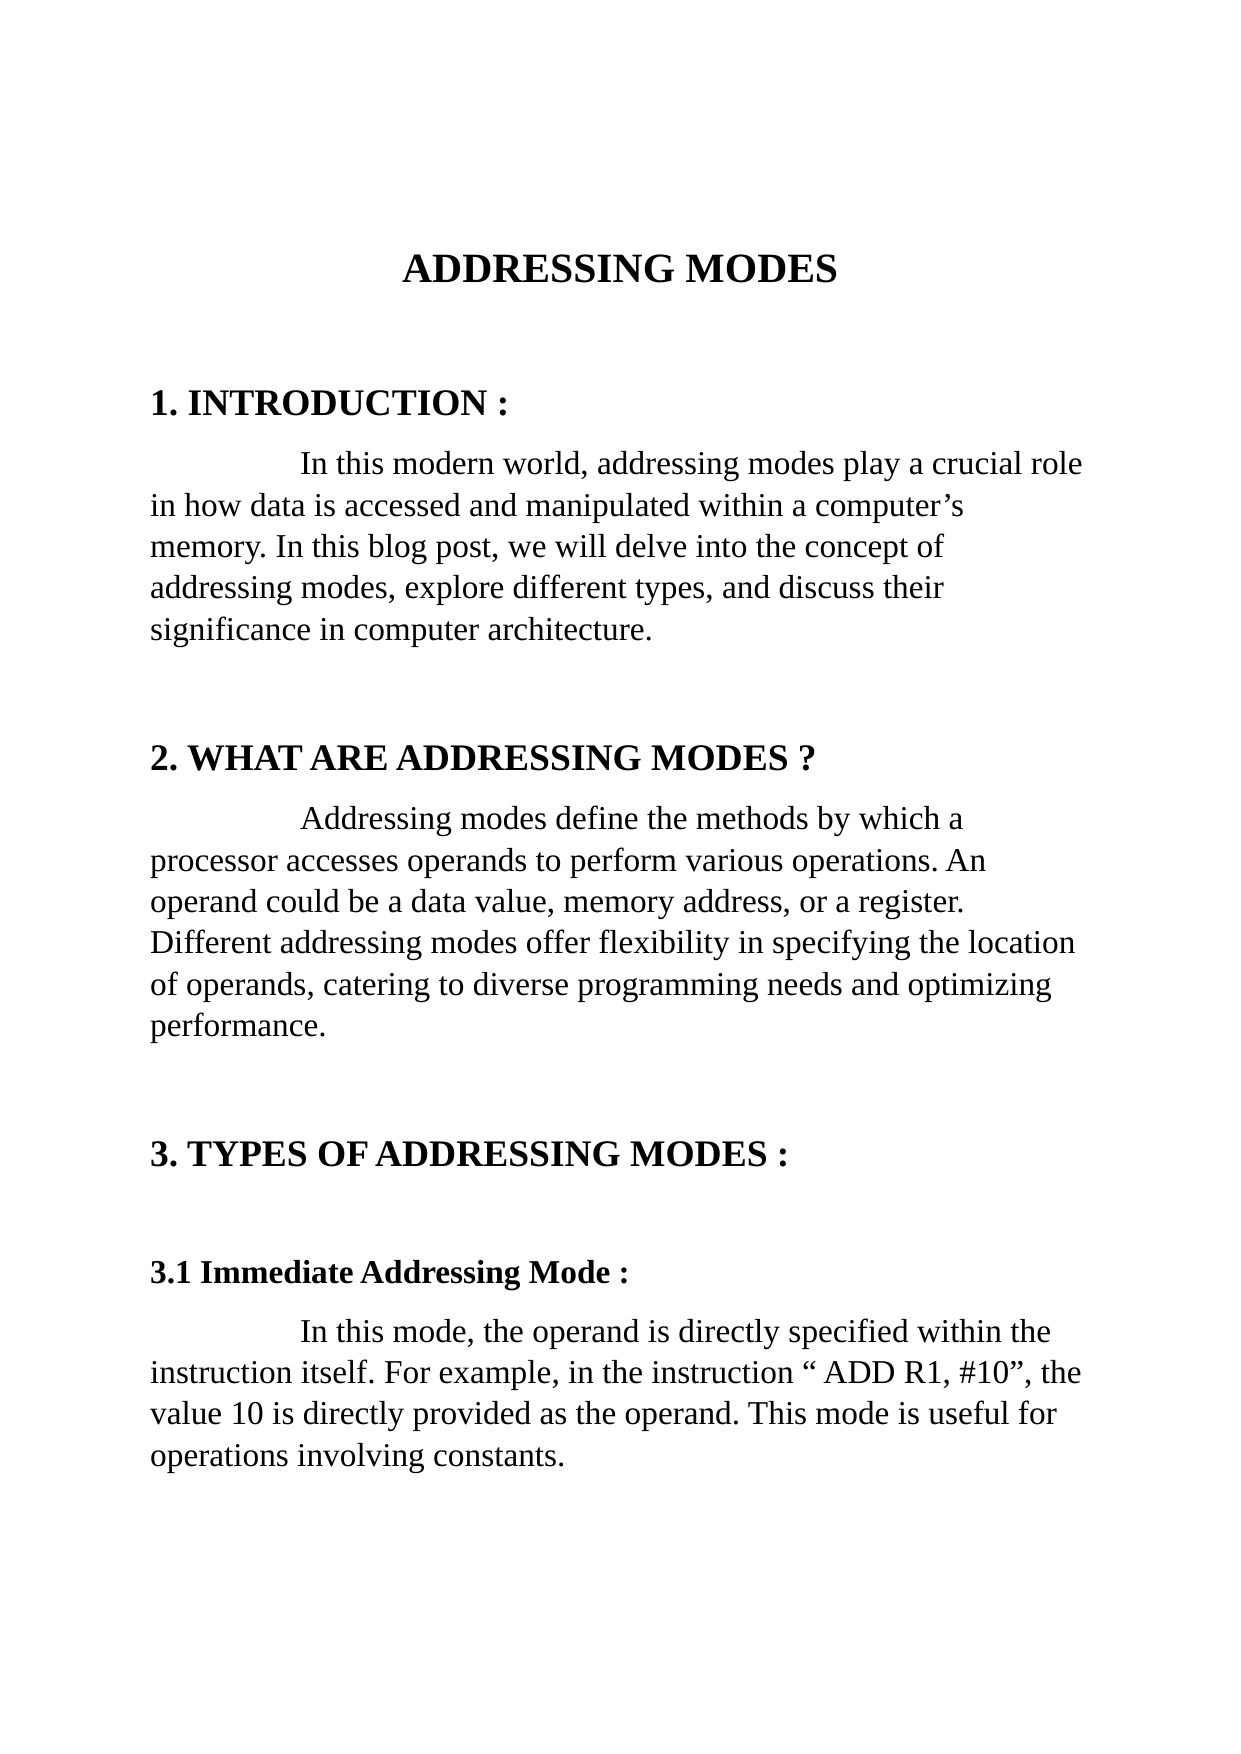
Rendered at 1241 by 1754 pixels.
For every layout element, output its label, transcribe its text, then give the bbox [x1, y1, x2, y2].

text In this mode, the operand is directly specified within the instruction itself. For example, in the instruction “ ADD R1, #10”, the value 10 is directly provided as the operand. This mode is useful for operations involving constants. [150, 1311, 1090, 1473]
text 1. INTRODUCTION : [150, 380, 1090, 423]
text Addressing modes define the methods by which a processor accesses operands to perform various operations. An operand could be a data value, memory address, or a register. Different addressing modes offer flexibility in specifying the location of operands, catering to diverse programming needs and optimizing performance. [150, 798, 1090, 1043]
text 3.1 Immediate Addressing Mode : [150, 1253, 1090, 1291]
text In this modern world, addressing modes play a crucial role in how data is accessed and manipulated within a computer’s memory. In this blog post, we will delve into the concept of addressing modes, explore different types, and discuss their significance in computer architecture. [150, 443, 1090, 647]
text 3. TYPES OF ADDRESSING MODES : [150, 1132, 1090, 1175]
text ADDRESSING MODES [150, 243, 1090, 291]
text 2. WHAT ARE ADDRESSING MODES ? [150, 735, 1090, 778]
